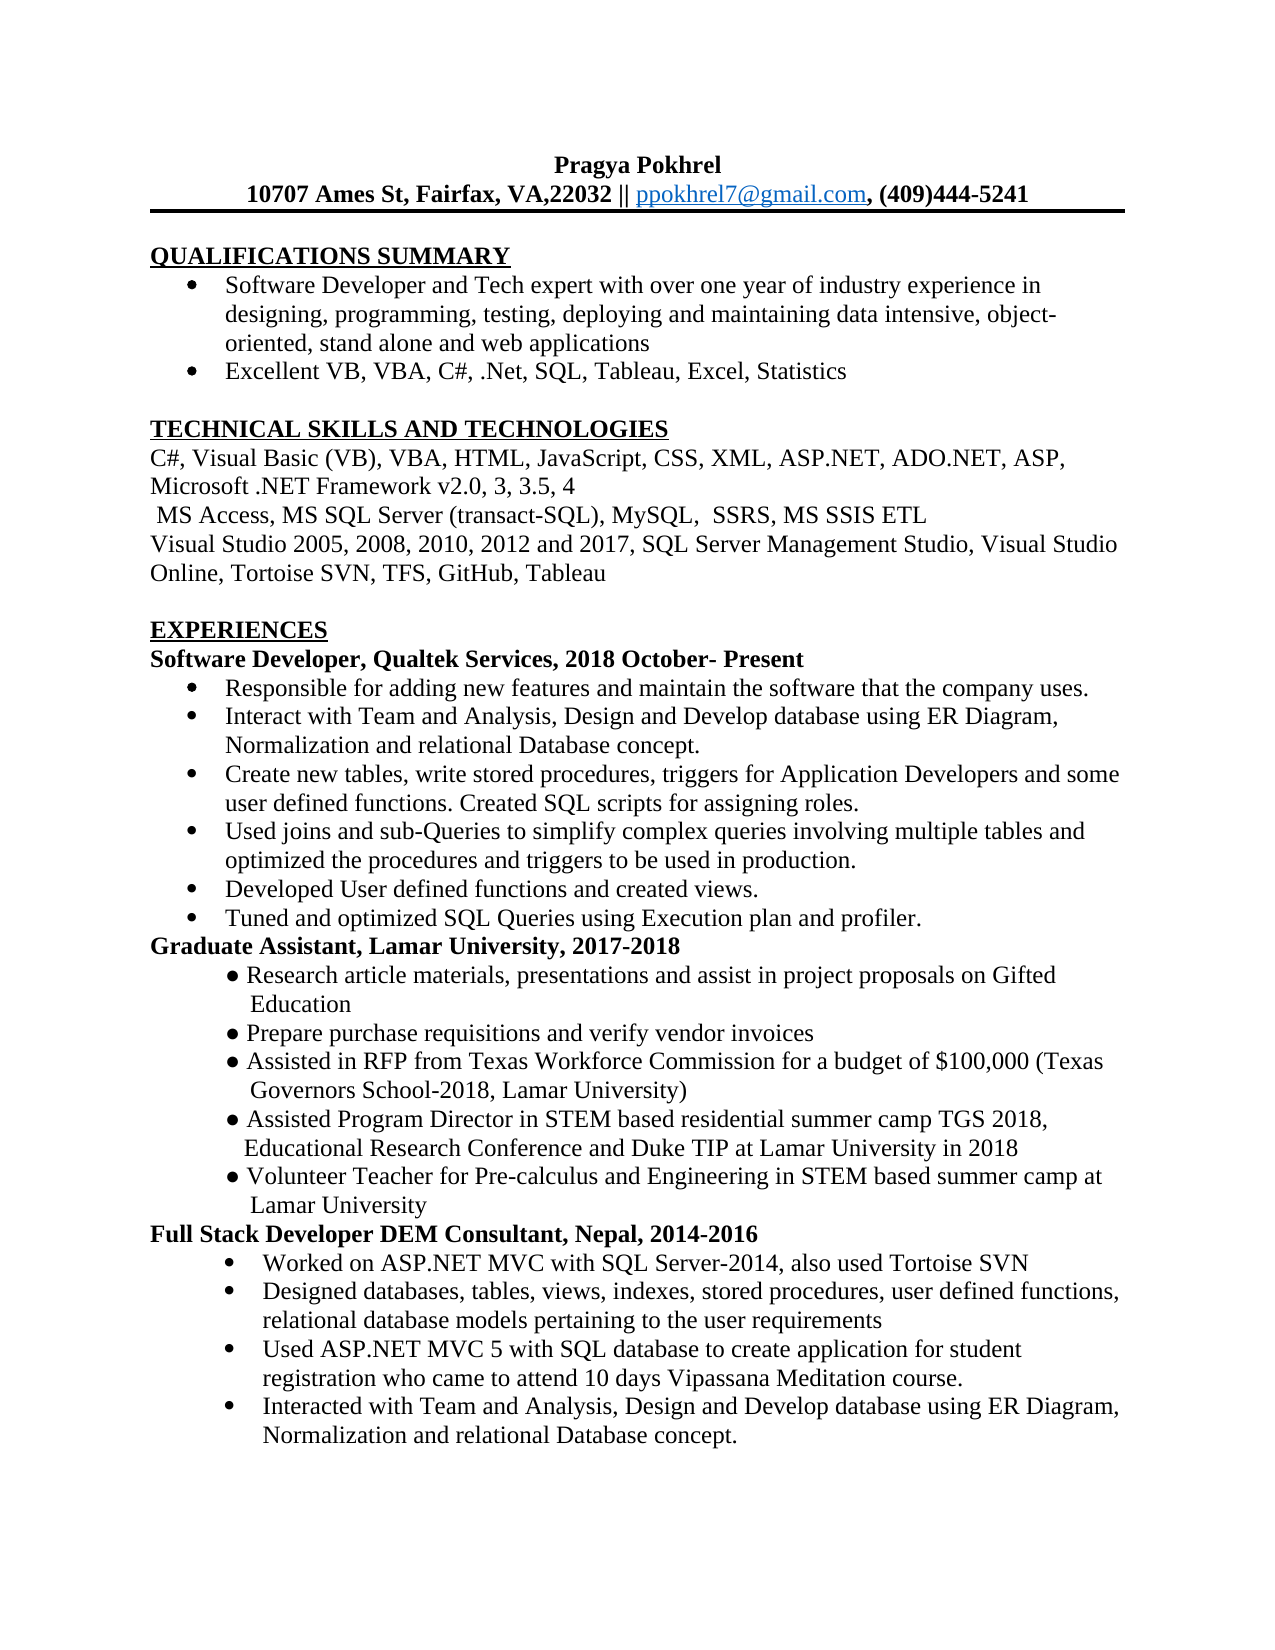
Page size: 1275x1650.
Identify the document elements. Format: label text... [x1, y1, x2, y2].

text EXPERIENCES [150, 615, 1125, 644]
text C#, Visual Basic (VB), VBA, HTML, JavaScript, CSS, XML, ASP.NET, ADO.NET, ASP, Microsoft .NET Framework v2.0, 3, 3.5, 4 [150, 443, 1125, 500]
text TECHNICAL SKILLS AND TECHNOLOGIES [150, 414, 1125, 443]
list Developed User defined functions and created views. [187, 874, 1125, 903]
list Used ASP.NET MVC 5 with SQL database to create application for student registration who came to attend 10 days Vipassana Meditation course. [225, 1334, 1125, 1391]
text ● Volunteer Teacher for Pre-calculus and Engineering in STEM based summer camp at [225, 1161, 1125, 1190]
text MS Access, MS SQL Server (transact-SQL), MySQL, SSRS, MS SSIS ETL [150, 500, 1125, 529]
list Excellent VB, VBA, C#, .Net, SQL, Tableau, Excel, Statistics [187, 356, 1125, 385]
text ● Assisted in RFP from Texas Workforce Commission for a budget of $100,000 (Texas [225, 1046, 1125, 1075]
list Tuned and optimized SQL Queries using Execution plan and profiler. [187, 903, 1125, 931]
text Software Developer, Qualtek Services, 2018 October- Present [150, 644, 1125, 673]
text Education [225, 989, 1125, 1018]
text ● Assisted Program Director in STEM based residential summer camp TGS 2018, [225, 1104, 1125, 1133]
text Lamar University [225, 1190, 1125, 1219]
text QUALIFICATIONS SUMMARY [150, 241, 1125, 270]
text Pragya Pokhrel [150, 150, 1125, 179]
text Educational Research Conference and Duke TIP at Lamar University in 2018 [225, 1133, 1125, 1161]
list Used joins and sub-Queries to simplify complex queries involving multiple tables and optimized the procedures and triggers to be used in production. [187, 816, 1125, 874]
text Graduate Assistant, Lamar University, 2017-2018 [150, 931, 1125, 960]
text ● Prepare purchase requisitions and verify vendor invoices [225, 1018, 1125, 1046]
list Create new tables, write stored procedures, triggers for Application Developers and some user defined functions. Created SQL scripts for assigning roles. [187, 759, 1125, 816]
list Responsible for adding new features and maintain the software that the company uses. [187, 673, 1125, 701]
list Worked on ASP.NET MVC with SQL Server-2014, also used Tortoise SVN [225, 1248, 1125, 1276]
list Software Developer and Tech expert with over one year of industry experience in designing, programming, testing, deploying and maintaining data intensive, object-oriented, stand alone and web applications [187, 270, 1125, 356]
text Full Stack Developer DEM Consultant, Nepal, 2014-2016 [150, 1219, 1125, 1248]
list Interact with Team and Analysis, Design and Develop database using ER Diagram, Normalization and relational Database concept. [187, 701, 1125, 759]
list Interacted with Team and Analysis, Design and Develop database using ER Diagram, Normalization and relational Database concept. [225, 1391, 1125, 1449]
text Governors School-2018, Lamar University) [225, 1075, 1125, 1104]
list Designed databases, tables, views, indexes, stored procedures, user defined functions, relational database models pertaining to the user requirements [225, 1276, 1125, 1334]
text ● Research article materials, presentations and assist in project proposals on Gifted [225, 960, 1125, 989]
text Visual Studio 2005, 2008, 2010, 2012 and 2017, SQL Server Management Studio, Visual Studio Online, Tortoise SVN, TFS, GitHub, Tableau [150, 529, 1125, 586]
text 10707 Ames St, Fairfax, VA,22032 || ppokhrel7@gmail.com, (409)444-5241 [150, 179, 1125, 209]
